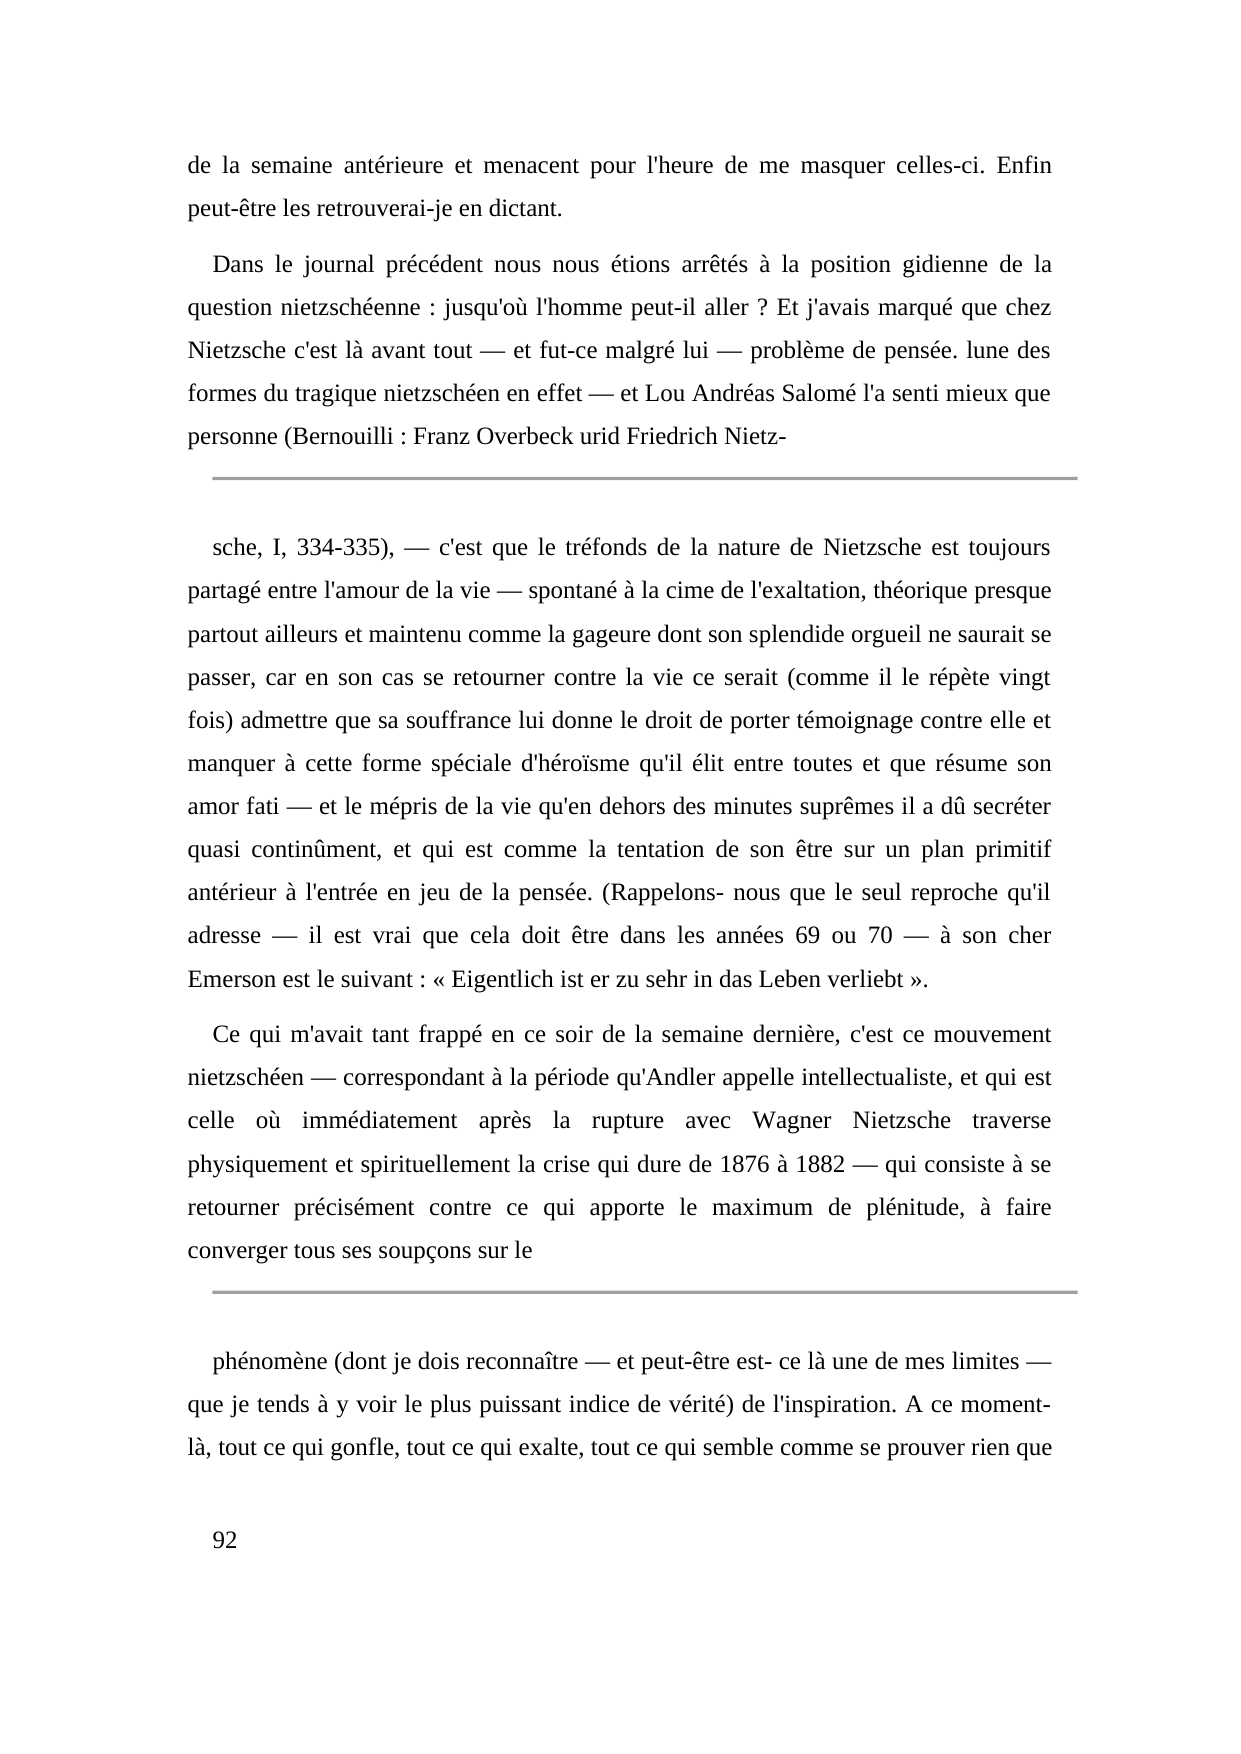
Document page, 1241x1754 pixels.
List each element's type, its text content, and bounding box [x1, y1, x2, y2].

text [187, 1346, 1053, 1461]
text Ce qui m'avait tant frappé en ce soir de la semaine dernière, c'est ce mouvement nietzschéen — correspondant à la période qu'Andler appelle intellectualiste, et qui est celle où immédiatement après la rupture avec Wagner Nietzsche traverse physiquement et spirituellement la crise qui dure de 1876 à 1882 — qui consiste à se retourner précisément contre ce qui apporte le maximum de plénitude, à faire converger tous ses soupçons sur le [187, 1019, 1053, 1264]
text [187, 150, 1053, 222]
text Dans le journal précédent nous nous étions arrêtés à la position gidienne de la question nietzschéenne : jusqu'où l'homme peut-il aller ? Et j'avais marqué que chez Nietzsche c'est là avant tout — et fut-ce malgré lui — problème de pensée. lune des formes du tragique nietzschéen en effet — et Lou Andréas Salomé l'a senti mieux que personne (Bernouilli : Franz Overbeck urid Friedrich Nietz- [187, 249, 1053, 450]
text sche, I, 334-335), — c'est que le tréfonds de la nature de Nietzsche est toujours partagé entre l'amour de la vie — spontané à la cime de l'exaltation, théorique presque partout ailleurs et maintenu comme la gageure dont son splendide orgueil ne saurait se passer, car en son cas se retourner contre la vie ce serait (comme il le répète vingt fois) admettre que sa souffrance lui donne le droit de porter témoignage contre elle et manquer à cette forme spéciale d'héroïsme qu'il élit entre toutes et que résume son amor fati — et le mépris de la vie qu'en dehors des minutes suprêmes il a dû secréter quasi continûment, et qui est comme la tentation de son être sur un plan primitif antérieur à l'entrée en jeu de la pensée. (Rappelons- nous que le seul reproche qu'il adresse — il est vrai que cela doit être dans les années 69 ou 70 — à son cher Emerson est le suivant : « Eigentlich ist er zu sehr in das Leben verliebt ». [187, 532, 1053, 992]
